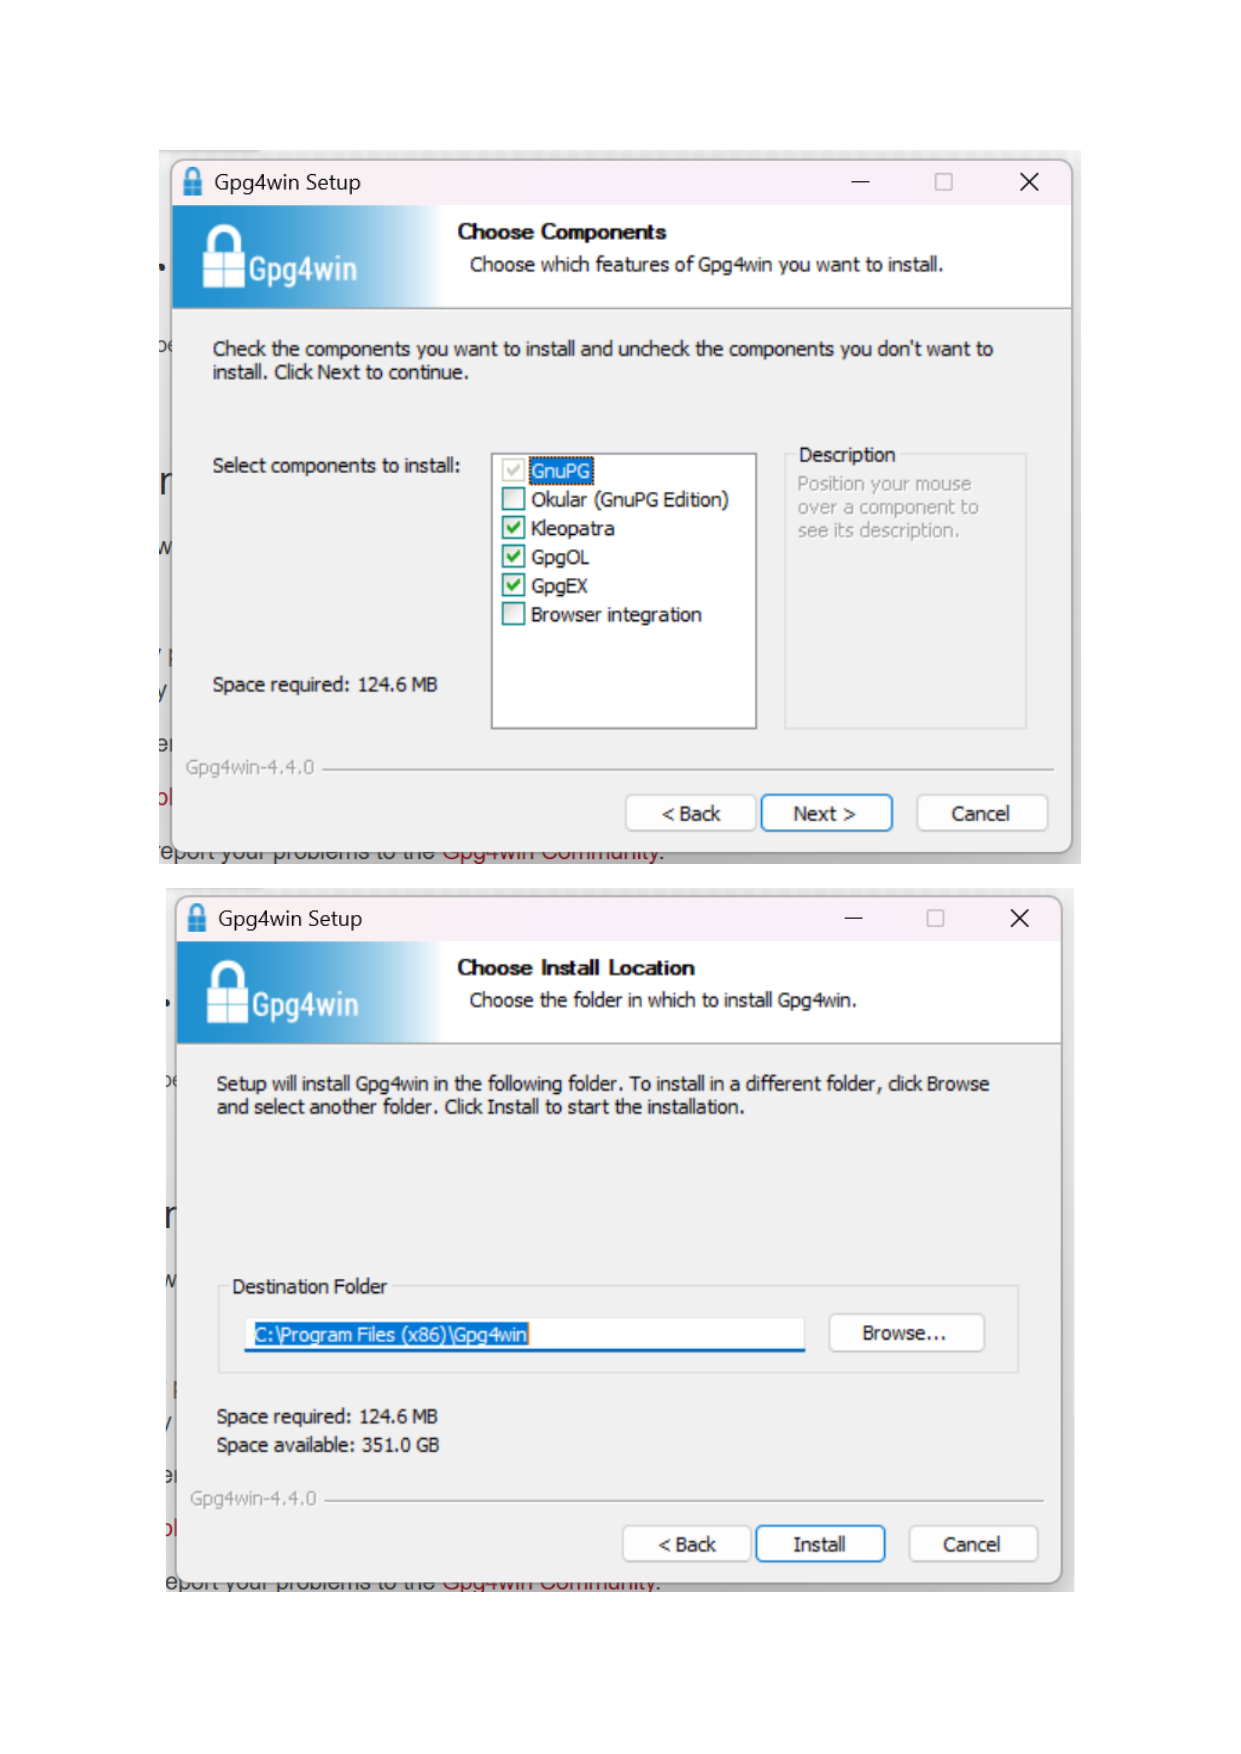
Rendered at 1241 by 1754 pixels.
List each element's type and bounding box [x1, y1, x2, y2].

picture [165, 888, 1075, 1592]
picture [159, 150, 1082, 864]
